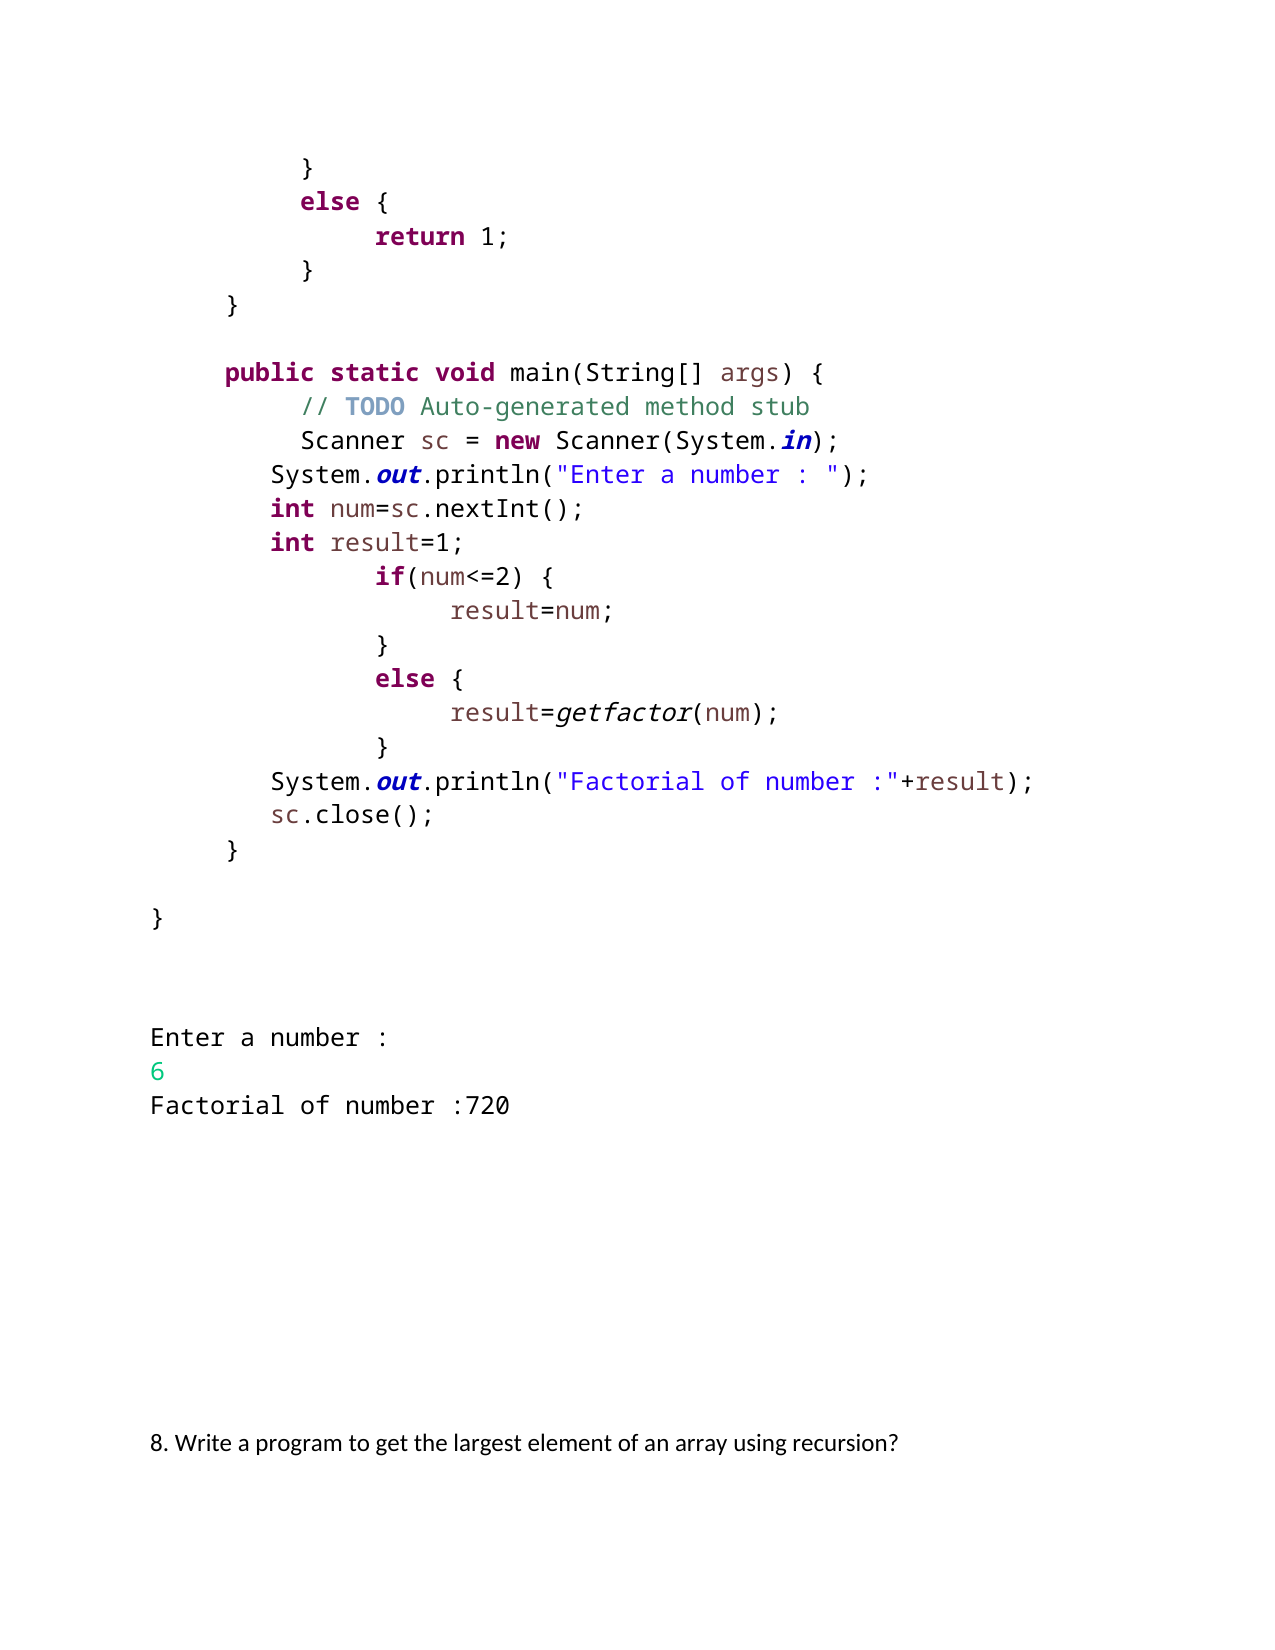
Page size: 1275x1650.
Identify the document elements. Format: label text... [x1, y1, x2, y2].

text 6 [150, 1053, 1125, 1087]
text } [150, 899, 1125, 933]
text } [150, 286, 1125, 320]
text public static void main(String[] args) { [150, 354, 1125, 388]
text 8. Write a program to get the largest element of an array using recursion? [150, 1427, 1125, 1457]
text } [150, 729, 1125, 763]
text Factorial of number :720 [150, 1087, 1125, 1122]
text } [150, 627, 1125, 661]
text int num=sc.nextInt(); [150, 491, 1125, 525]
text else { [150, 184, 1125, 218]
text return 1; [150, 218, 1125, 252]
text Enter a number : [150, 1019, 1125, 1053]
text // TODO Auto-generated method stub [150, 388, 1125, 422]
text } [150, 150, 1125, 184]
text int result=1; [150, 525, 1125, 559]
text result=num; [150, 593, 1125, 627]
text } [150, 831, 1125, 865]
text else { [150, 661, 1125, 695]
text if(num<=2) { [150, 559, 1125, 593]
text System.out.println("Enter a number : "); [150, 457, 1125, 491]
text System.out.println("Factorial of number :"+result); [150, 763, 1125, 797]
text sc.close(); [150, 797, 1125, 831]
text result=getfactor(num); [150, 695, 1125, 729]
text Scanner sc = new Scanner(System.in); [150, 422, 1125, 457]
text } [150, 252, 1125, 286]
